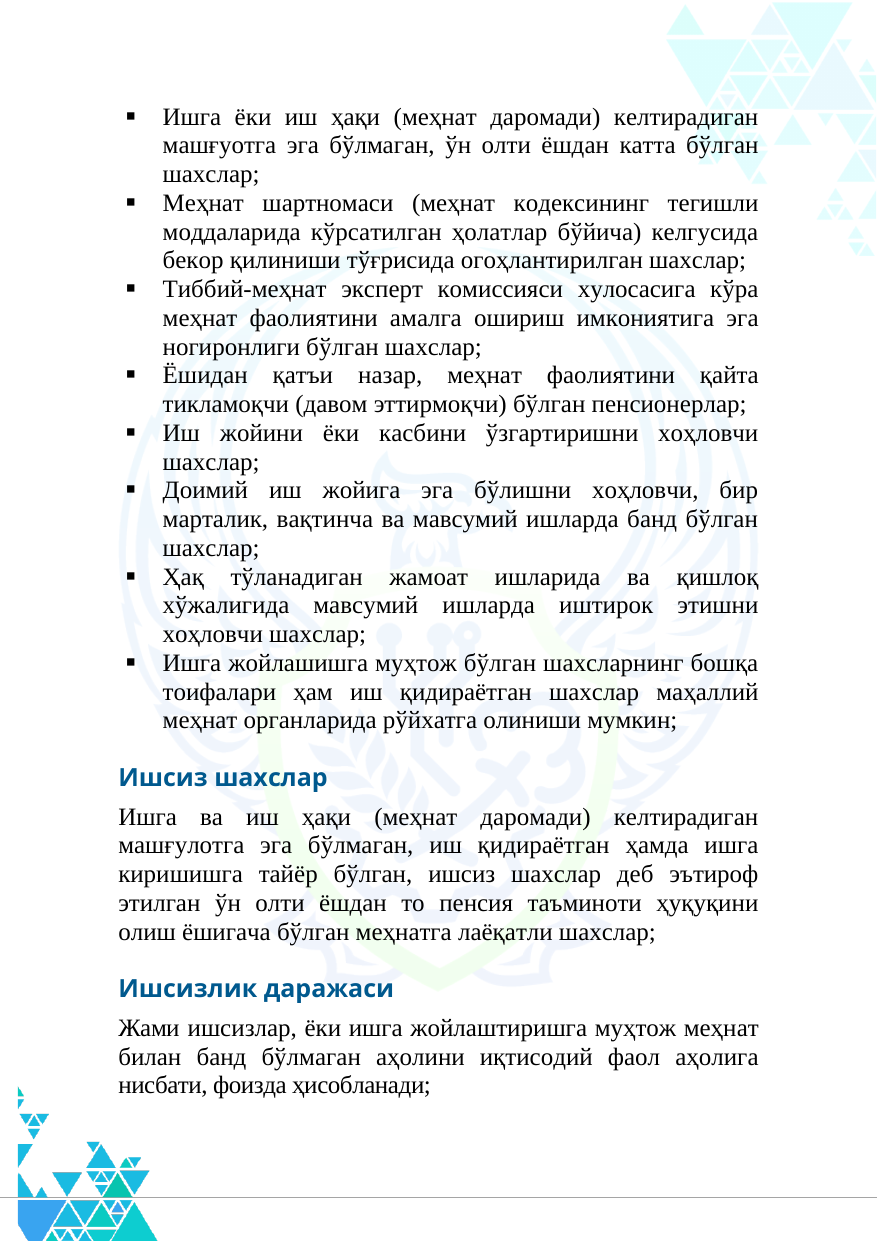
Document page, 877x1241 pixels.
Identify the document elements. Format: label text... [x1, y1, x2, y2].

list Ишга жойлашишга муҳтож бўлган шахсларнинг бошқа тоифалари ҳам иш қидираётган шахслар маҳаллий меҳнат органларида рўйхатга олиниши мумкин; [125, 648, 759, 734]
text Ишсиз шахслар [118, 759, 759, 793]
list Иш жойини ёки касбини ўзгартиришни хоҳловчи шахслар; [125, 418, 759, 476]
list Доимий иш жойига эга бўлишни хоҳловчи, бир марталик, вақтинча ва мавсумий ишларда банд бўлган шахслар; [125, 476, 759, 562]
list Тиббий-меҳнат эксперт комиссияси хулосасига кўра меҳнат фаолиятини амалга ошириш имкониятига эга ногиронлиги бўлган шахслар; [125, 274, 759, 361]
text Жами ишсизлар, ёки ишга жойлаштиришга муҳтож меҳнат билан банд бўлмаган аҳолини иқтисодий фаол аҳолига нисбати, фоизда ҳисобланади; [118, 1013, 759, 1099]
picture [17, 1085, 166, 1241]
list Ҳақ тўланадиган жамоат ишларида ва қишлоқ хўжалигида мавсумий ишларда иштирок этишни хоҳловчи шахслар; [125, 562, 759, 648]
text Ишсизлик даражаси [118, 971, 759, 1004]
list Ёшидан қатъи назар, меҳнат фаолиятини қайта тикламоқчи (давом эттирмоқчи) бўлган пенсионерлар; [125, 361, 759, 418]
list Меҳнат шартномаси (меҳнат кодексининг тегишли моддаларида кўрсатилган ҳолатлар бўйича) келгусида бекор қилиниши тўғрисида огоҳлантирилган шахслар; [125, 188, 759, 274]
list Ишга ёки иш ҳақи (меҳнат даромади) келтирадиган машғуотга эга бўлмаган, ўн олти ёшдан катта бўлган шахслар; [125, 102, 759, 188]
text Ишга ва иш ҳақи (меҳнат даромади) келтирадиган машғулотга эга бўлмаган, иш қидираётган ҳамда ишга киришишга тайёр бўлган, ишсиз шахслар деб эътироф этилган ўн олти ёшдан то пенсия таъминоти ҳуқуқини олиш ёшигача бўлган меҳнатга лаёқатли шахслар; [118, 802, 759, 946]
